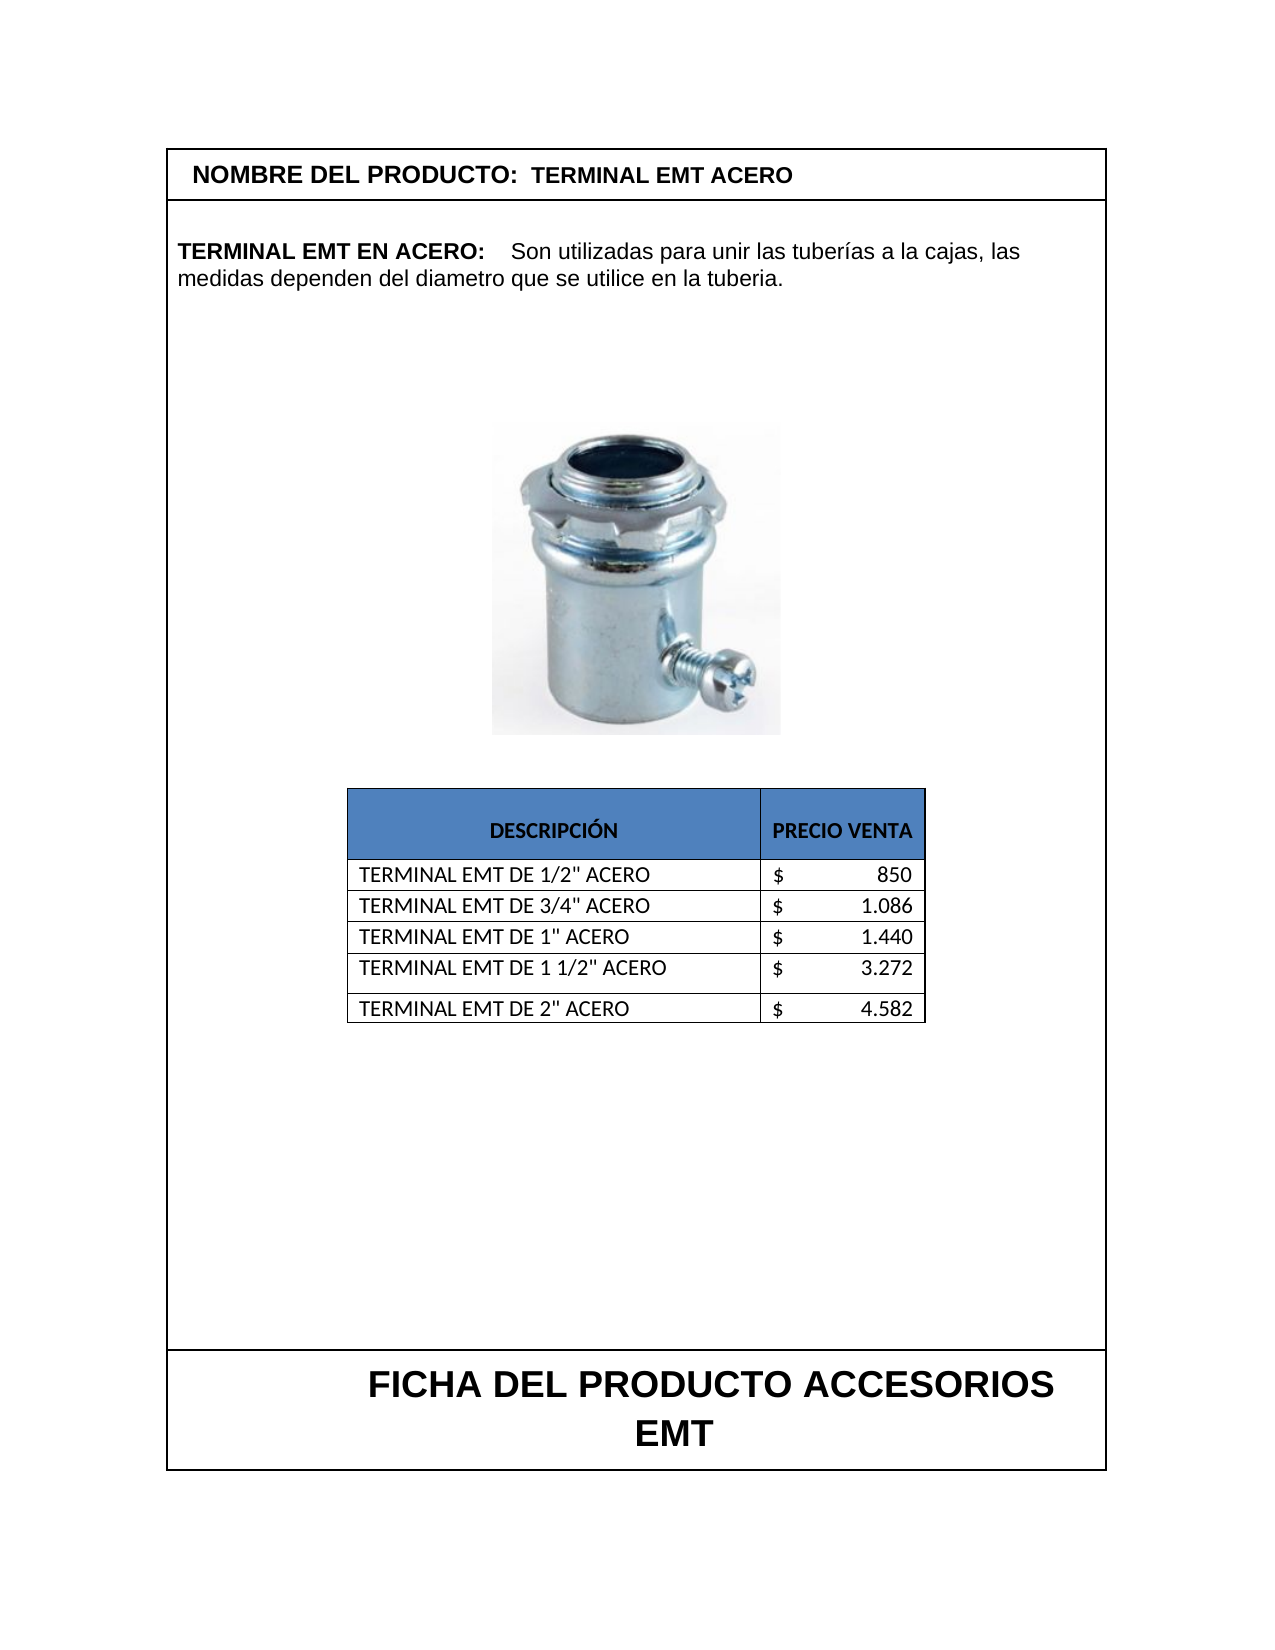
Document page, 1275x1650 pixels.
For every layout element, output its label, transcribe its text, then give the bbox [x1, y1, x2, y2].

table_cell NOMBRE DEL PRODUCTO: TERMINAL EMT ACERO [168, 150, 1105, 199]
table_cell FICHA DEL PRODUCTO ACCESORIOS EMT [168, 1351, 1105, 1469]
table_cell TERMINAL EMT EN ACERO: Son utilizadas para unir las tuberías a la cajas, las medidas dependen del diametro que se utilice en la tuberia. [168, 201, 1105, 1349]
picture [492, 422, 781, 735]
